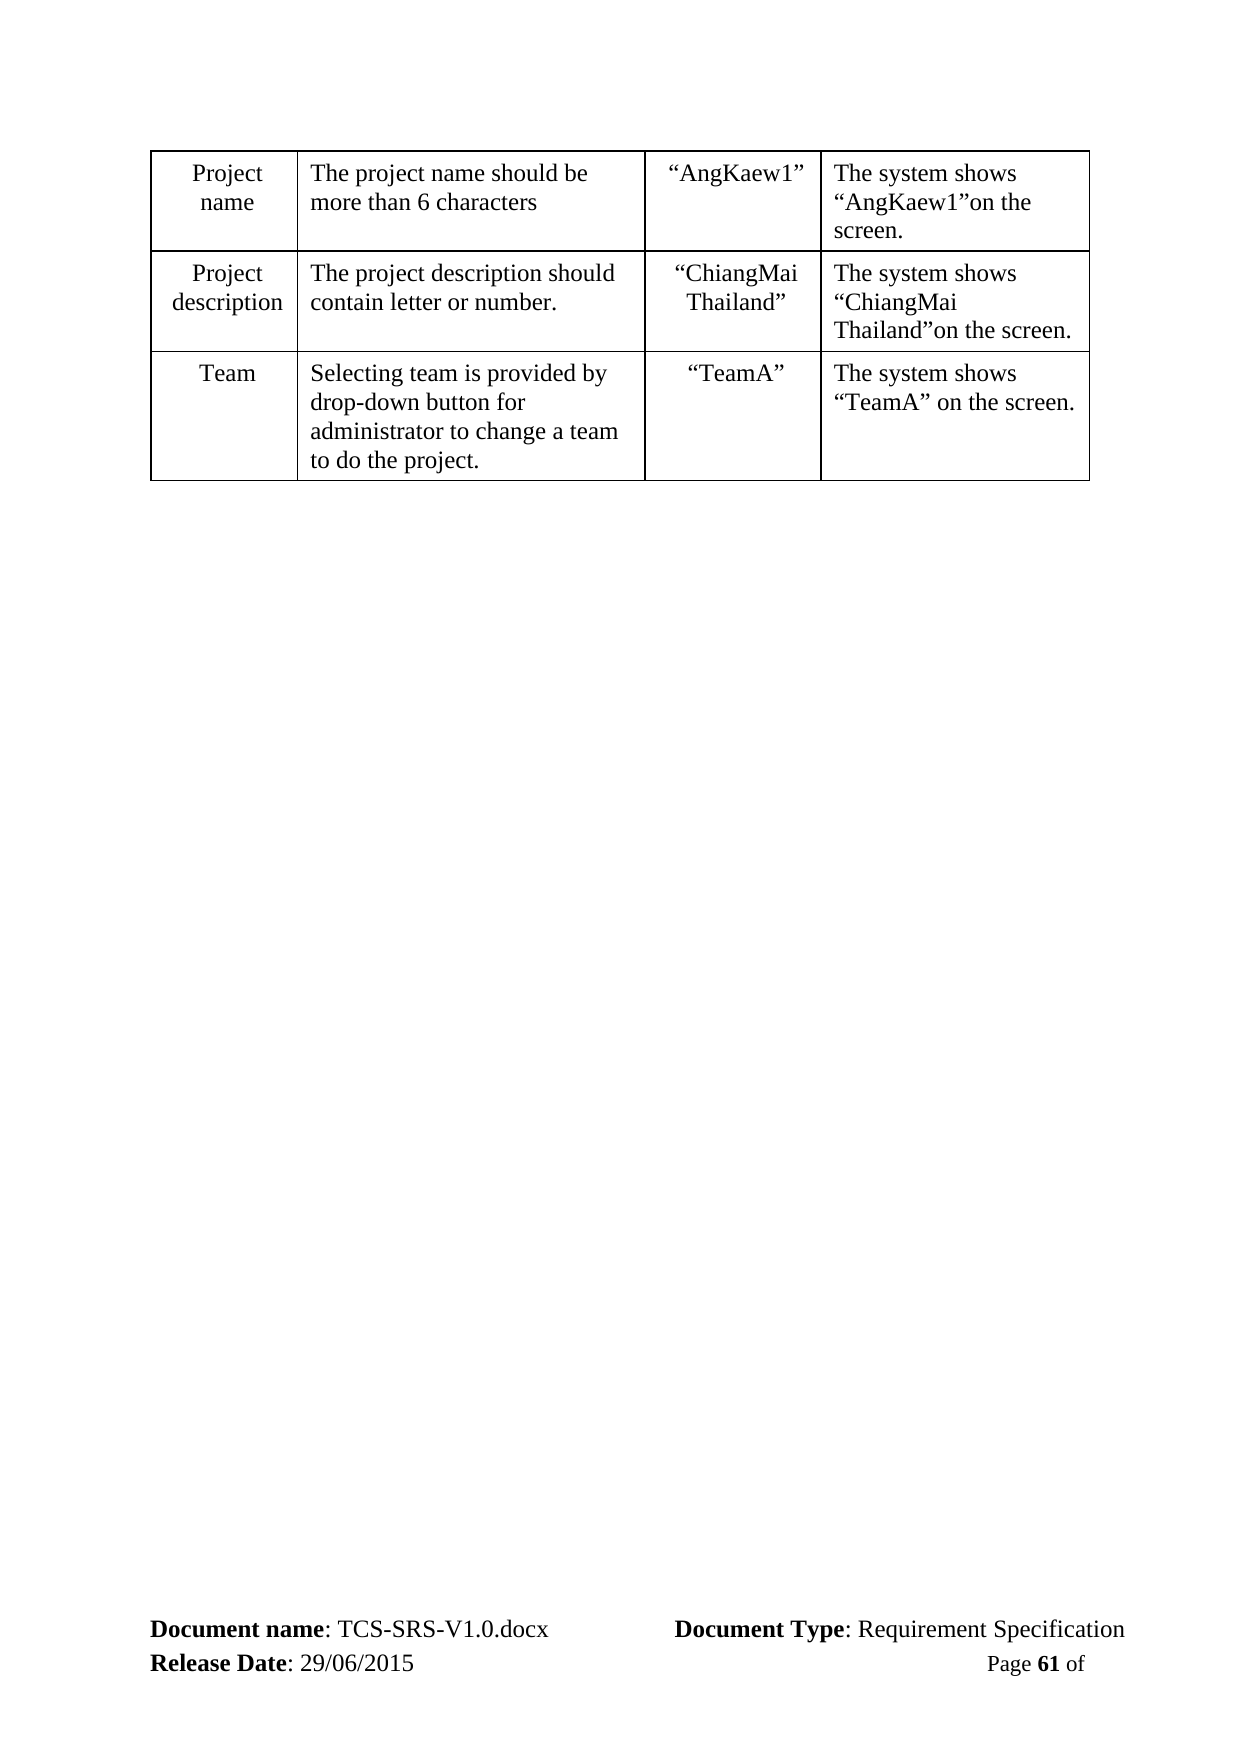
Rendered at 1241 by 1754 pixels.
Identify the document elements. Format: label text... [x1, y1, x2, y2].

table_cell Selecting team is provided by drop-down button for administrator to change a team to do the project. [298, 352, 644, 480]
table_cell The system shows “ChiangMai Thailand”on the screen. [822, 252, 1089, 351]
table_cell The project description should contain letter or number. [298, 252, 644, 351]
table_cell The system shows “TeamA” on the screen. [822, 352, 1089, 480]
table_cell Project description [152, 252, 297, 351]
table_cell Team [152, 352, 297, 480]
table_cell The system shows “AngKaew1”on the screen. [822, 152, 1089, 250]
table_cell “ChiangMai Thailand” [646, 252, 820, 351]
table_cell Project name [152, 152, 297, 250]
table_cell “TeamA” [646, 352, 820, 480]
table_cell The project name should be more than 6 characters [298, 152, 644, 250]
table_cell “AngKaew1” [646, 152, 820, 250]
